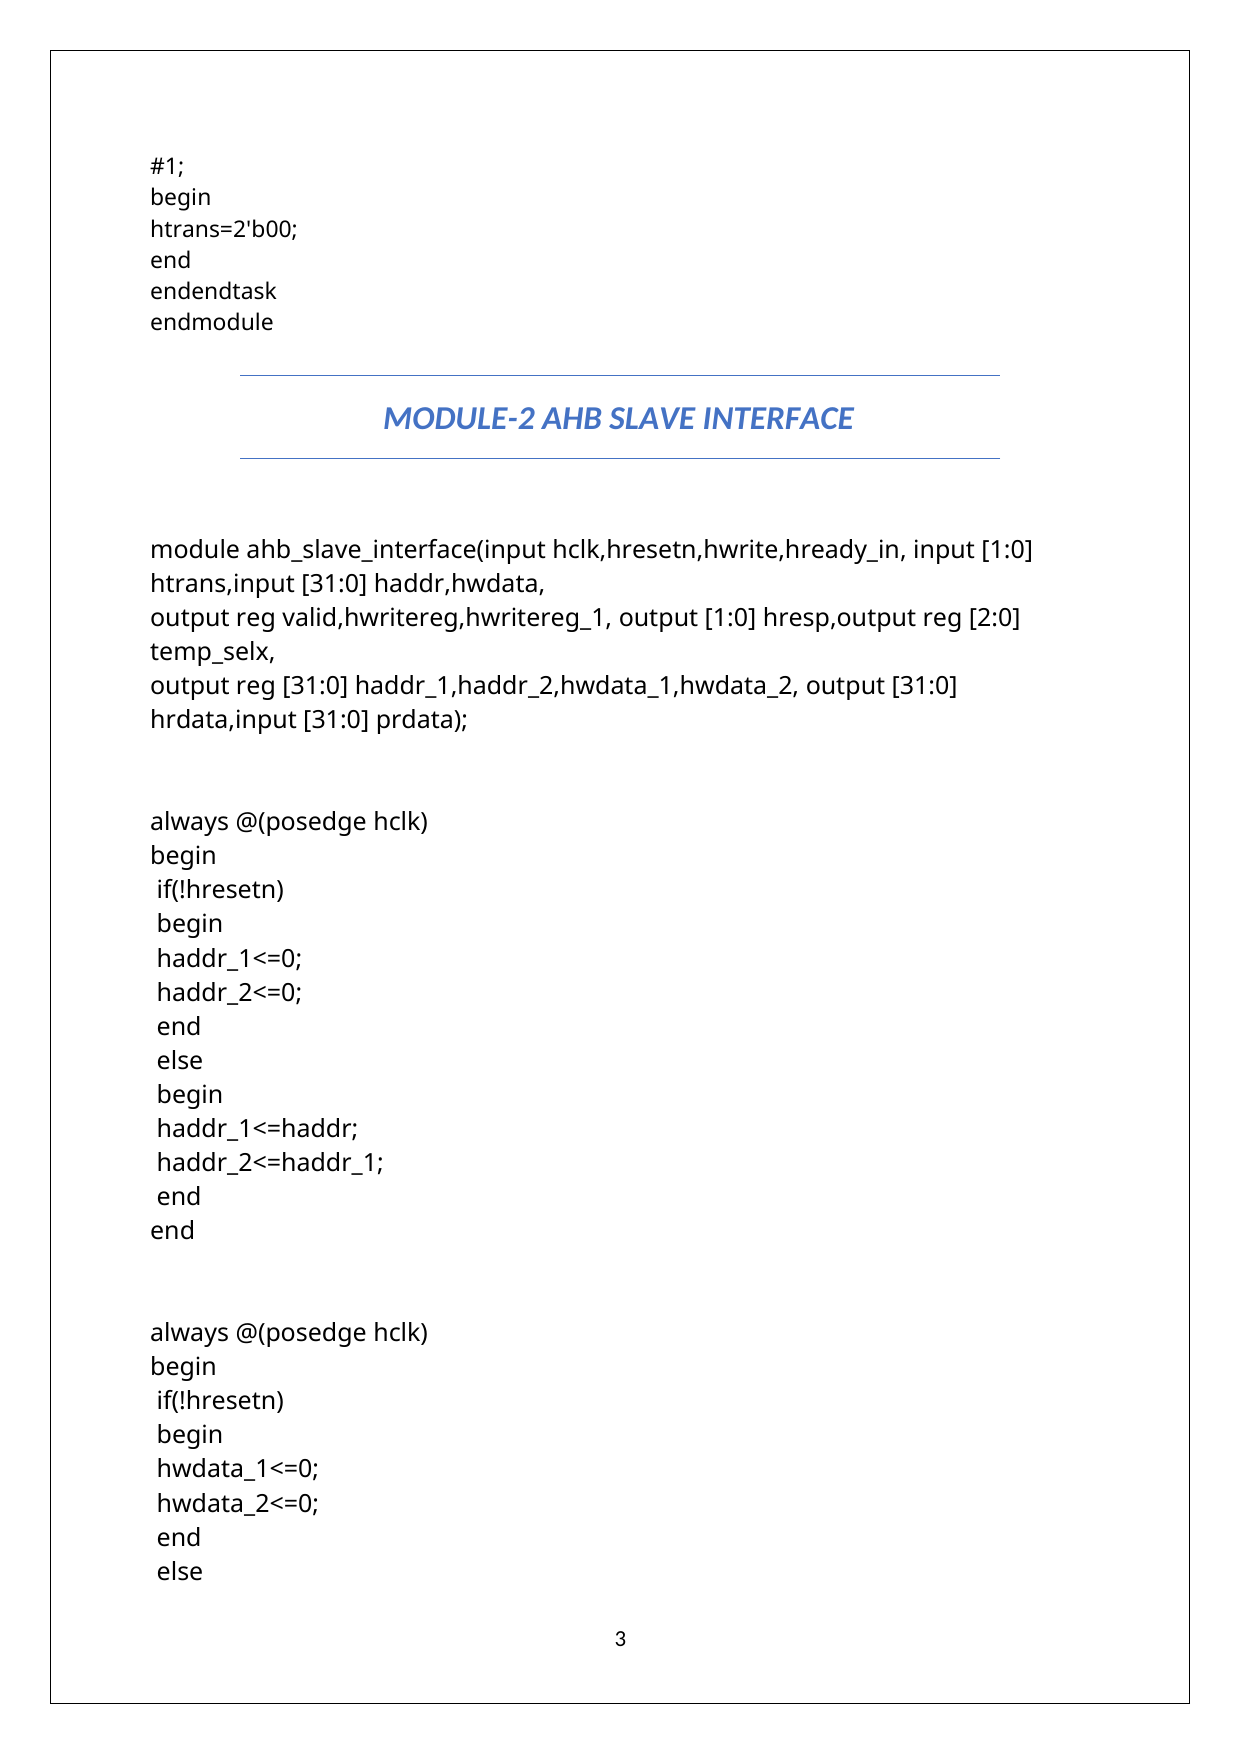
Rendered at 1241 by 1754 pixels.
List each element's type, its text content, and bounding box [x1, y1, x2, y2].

text haddr_2<=0; [150, 974, 1090, 1008]
text if(!hresetn) [150, 872, 1090, 906]
text module ahb_slave_interface(input hclk,hresetn,hwrite,hready_in, input [1:0] htrans,input [31:0] haddr,hwdata, [150, 531, 1090, 599]
text always @(posedge hclk) [150, 804, 1090, 838]
text if(!hresetn) [150, 1383, 1090, 1417]
text begin [150, 1417, 1090, 1451]
text end [150, 1519, 1090, 1553]
text hwdata_1<=0; [150, 1451, 1090, 1485]
text hwdata_2<=0; [150, 1485, 1090, 1519]
text endendtask [150, 275, 1090, 306]
text else [150, 1042, 1090, 1076]
text else [150, 1553, 1090, 1587]
text #1; [150, 150, 1090, 181]
text end [150, 1213, 1090, 1247]
text htrans=2'b00; [150, 212, 1090, 244]
text endmodule [150, 306, 1090, 337]
text haddr_1<=haddr; [150, 1111, 1090, 1144]
text begin [150, 1349, 1090, 1383]
text end [150, 244, 1090, 275]
text begin [150, 838, 1090, 872]
text MODULE-2 AHB SLAVE INTERFACE [240, 376, 1000, 458]
text haddr_1<=0; [150, 940, 1090, 974]
text end [150, 1179, 1090, 1213]
text begin [150, 906, 1090, 940]
text haddr_2<=haddr_1; [150, 1144, 1090, 1179]
text always @(posedge hclk) [150, 1315, 1090, 1349]
text end [150, 1008, 1090, 1042]
text begin [150, 1076, 1090, 1111]
text output reg valid,hwritereg,hwritereg_1, output [1:0] hresp,output reg [2:0] temp_selx, [150, 599, 1090, 668]
text begin [150, 181, 1090, 212]
text output reg [31:0] haddr_1,haddr_2,hwdata_1,hwdata_2, output [31:0] hrdata,input [31:0] prdata); [150, 668, 1090, 736]
